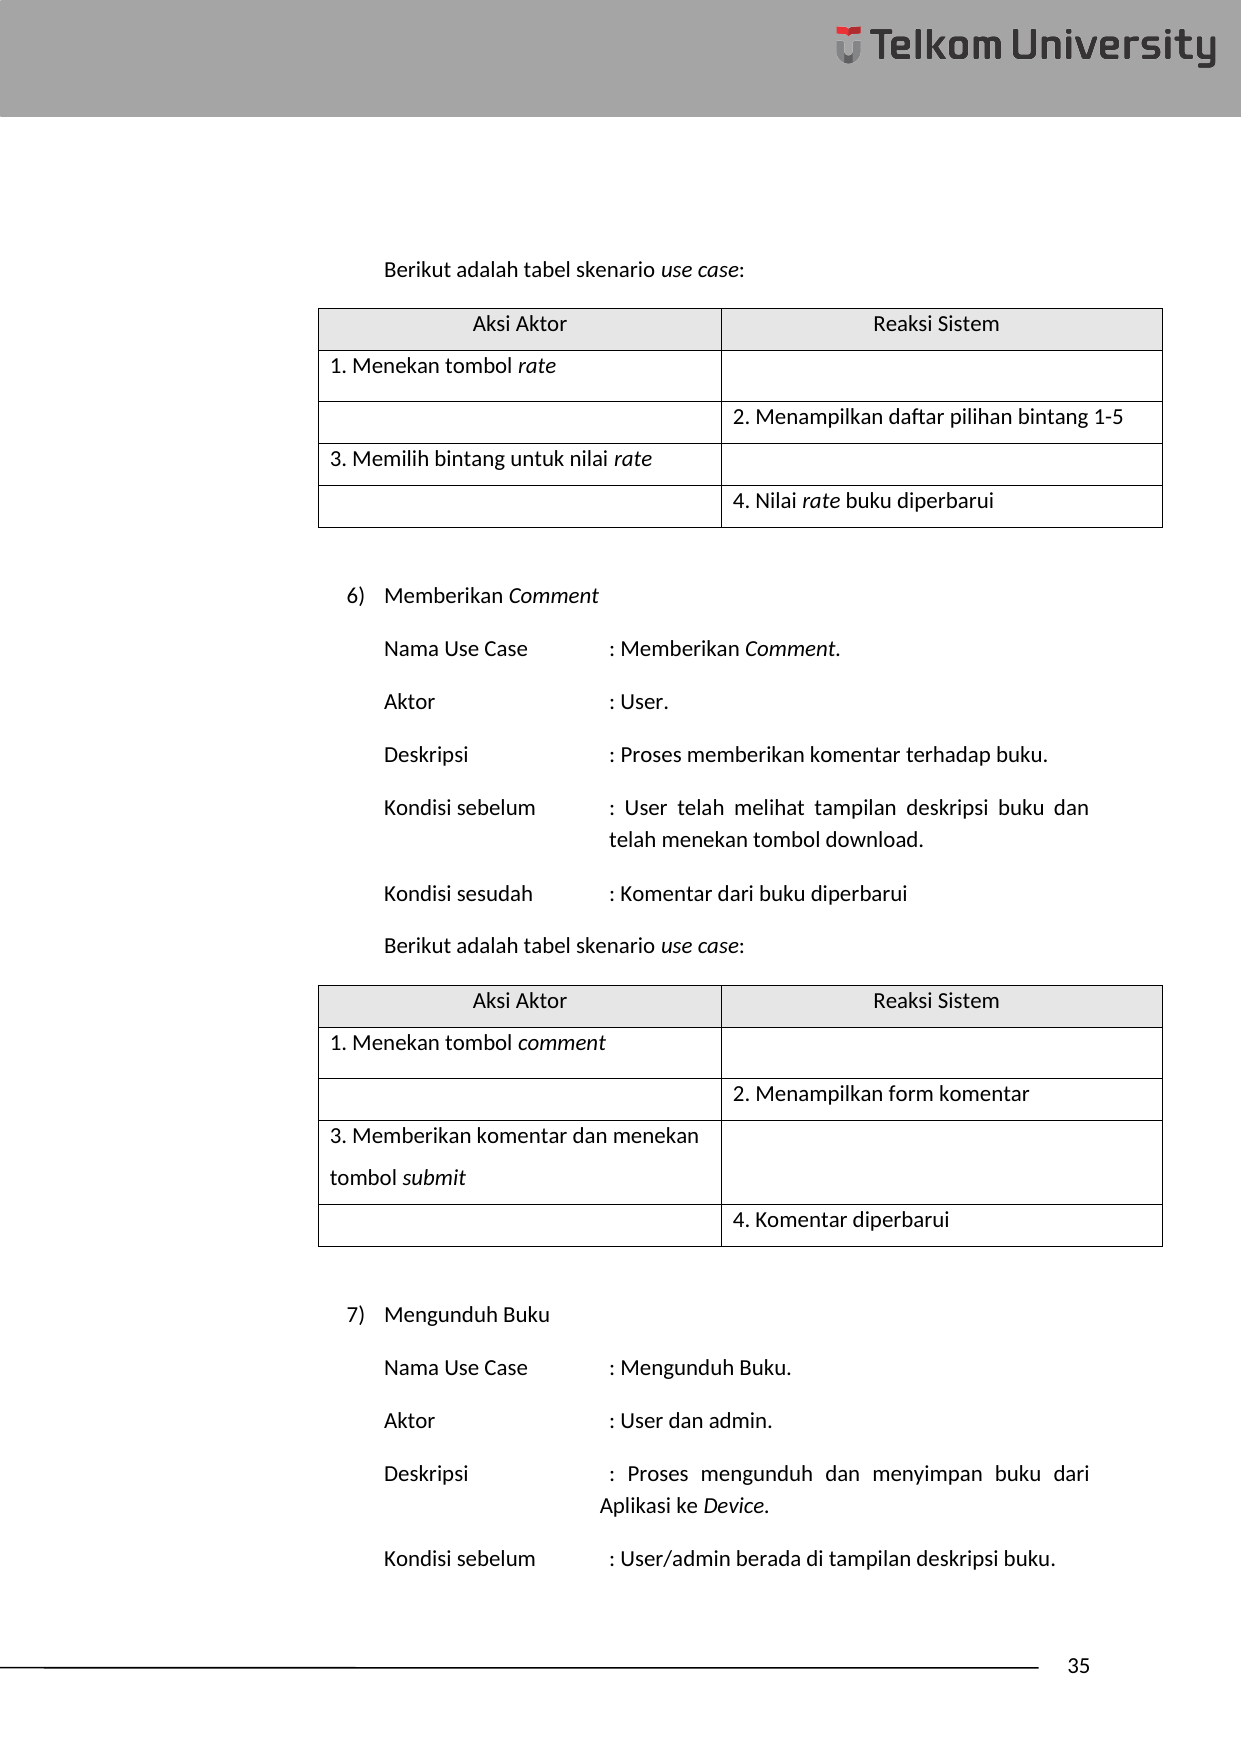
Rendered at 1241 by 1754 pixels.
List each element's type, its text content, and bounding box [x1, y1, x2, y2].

list Deskripsi : Proses memberikan komentar terhadap buku. [384, 740, 1090, 768]
list Aktor : User dan admin. [384, 1406, 1090, 1434]
table_cell 1. Menekan tombol rate [319, 351, 721, 401]
list Memberikan Comment [346, 581, 1090, 609]
list Nama Use Case : Memberikan Comment. [384, 634, 1090, 662]
table_cell [319, 486, 721, 527]
picture [836, 26, 1216, 68]
table_header Aksi Aktor [319, 309, 721, 350]
table_cell 4. Komentar diperbarui [722, 1205, 1162, 1246]
list Berikut adalah tabel skenario use case: [384, 932, 1090, 960]
table_cell [722, 1121, 1162, 1204]
table_cell 3. Memilih bintang untuk nilai rate [319, 444, 721, 485]
table_cell [319, 1205, 721, 1246]
list Kondisi sesudah : Komentar dari buku diperbarui [384, 879, 1090, 907]
list Kondisi sebelum : User telah melihat tampilan deskripsi buku dan telah menekan tombol download. [384, 793, 1090, 854]
table_cell [722, 444, 1162, 485]
list Deskripsi : Proses mengunduh dan menyimpan buku dari Aplikasi ke Device. [384, 1459, 1090, 1519]
table_cell [319, 402, 721, 443]
table_cell [319, 1079, 721, 1120]
list Berikut adalah tabel skenario use case: [384, 255, 1090, 283]
list Aktor : User. [384, 687, 1090, 715]
table_cell [722, 351, 1162, 401]
table_cell 1. Menekan tombol comment [319, 1028, 721, 1078]
list Mengunduh Buku [346, 1300, 1090, 1328]
table_cell 2. Menampilkan form komentar [722, 1079, 1162, 1120]
table_cell 3. Memberikan komentar dan menekan tombol submit [319, 1121, 721, 1204]
table_cell 4. Nilai rate buku diperbarui [722, 486, 1162, 527]
table_header Reaksi Sistem [722, 986, 1162, 1027]
table_header Aksi Aktor [319, 986, 721, 1027]
list Kondisi sebelum : User/admin berada di tampilan deskripsi buku. [384, 1544, 1090, 1572]
table_header Reaksi Sistem [722, 309, 1162, 350]
table_cell 2. Menampilkan daftar pilihan bintang 1-5 [722, 402, 1162, 443]
list Nama Use Case : Mengunduh Buku. [384, 1353, 1090, 1381]
table_cell [722, 1028, 1162, 1078]
